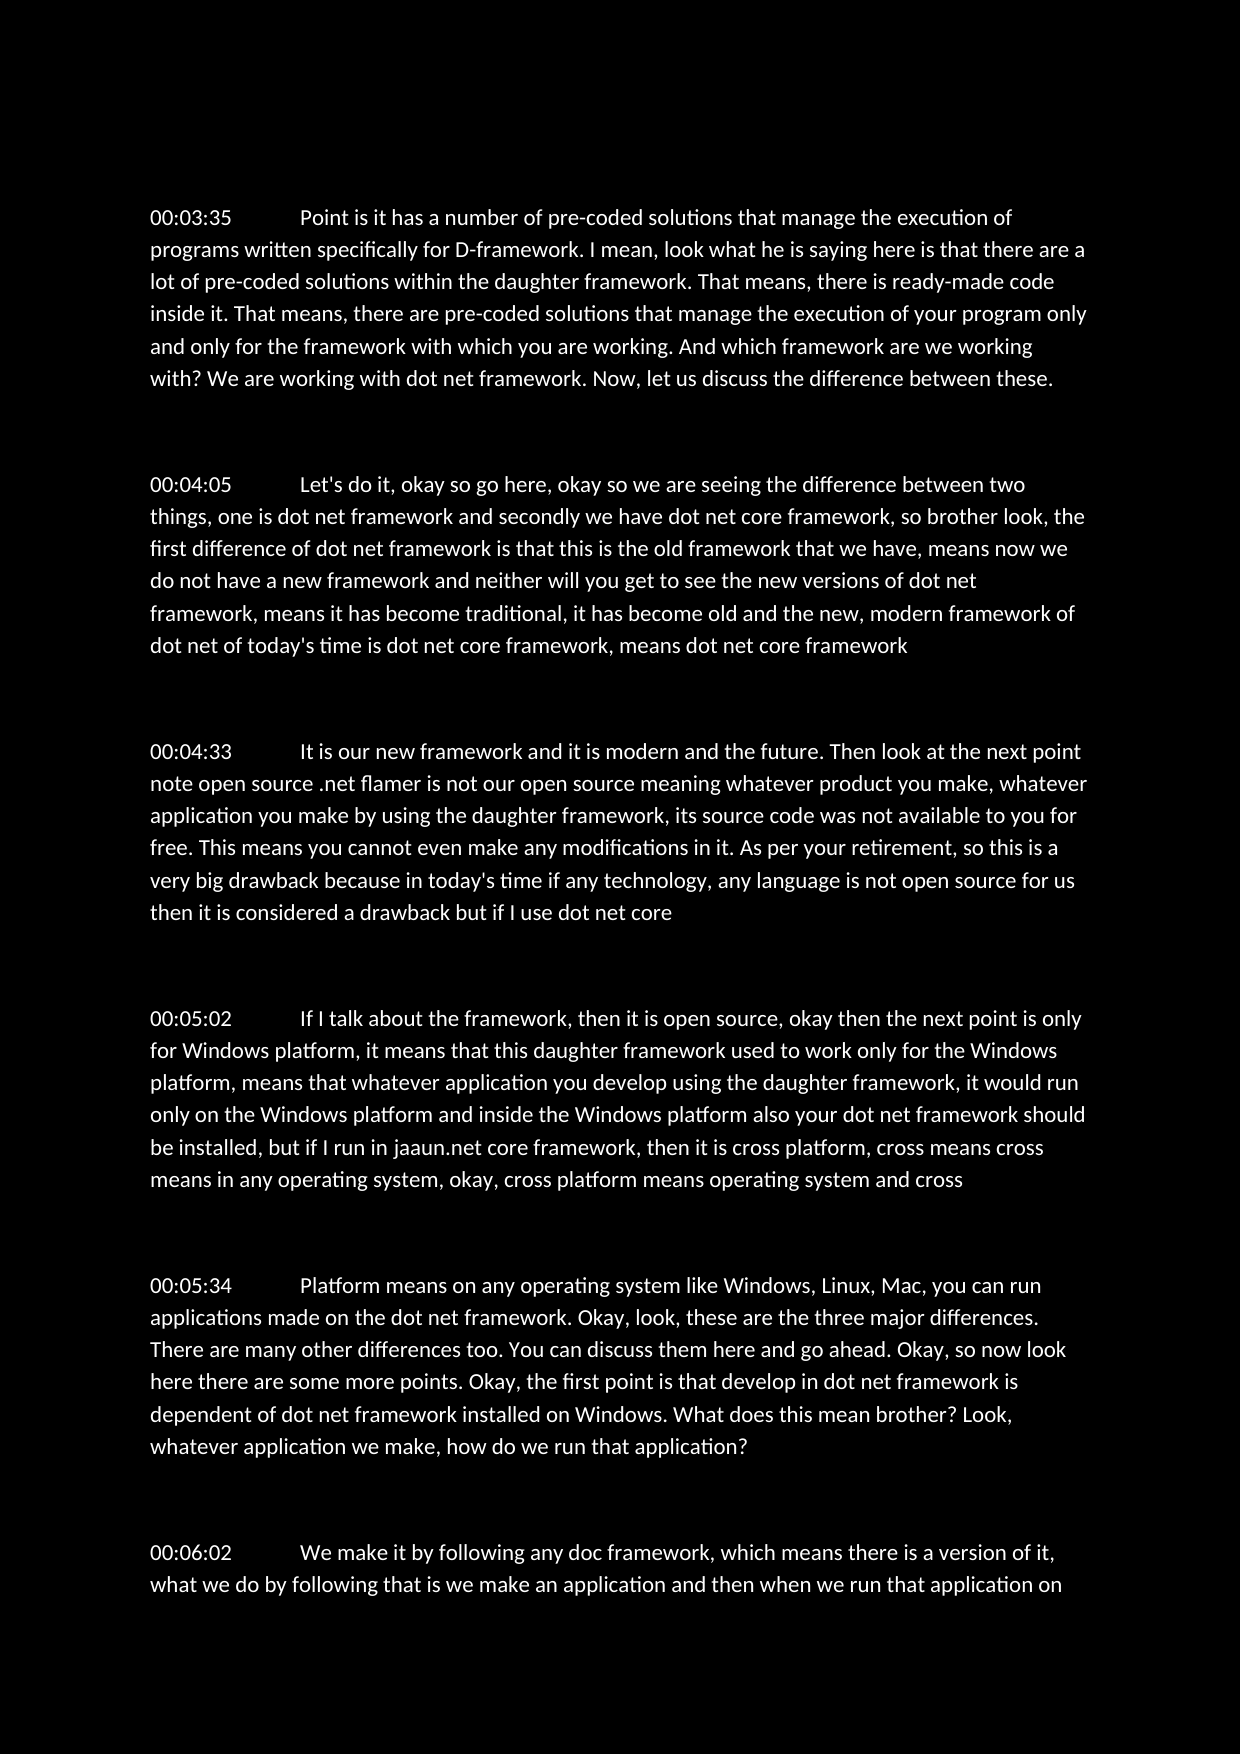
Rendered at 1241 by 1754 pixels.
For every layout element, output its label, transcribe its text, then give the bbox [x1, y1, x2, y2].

text 00:04:33 It is our new framework and it is modern and the future. Then look at the next point note open source .net flamer is not our open source meaning whatever product you make, whatever application you make by using the daughter framework, its source code was not available to you for free. This means you cannot even make any modifications in it. As per your retirement, so this is a very big drawback because in today's time if any technology, any language is not open source for us then it is considered a drawback but if I use dot net core [150, 737, 1090, 926]
text 00:05:02 If I talk about the framework, then it is open source, okay then the next point is only for Windows platform, it means that this daughter framework used to work only for the Windows platform, means that whatever application you develop using the daughter framework, it would run only on the Windows platform and inside the Windows platform also your dot net framework should be installed, but if I run in jaaun.net core framework, then it is cross platform, cross means cross means in any operating system, okay, cross platform means operating system and cross [150, 1004, 1090, 1193]
text 00:04:05 Let's do it, okay so go here, okay so we are seeing the difference between two things, one is dot net framework and secondly we have dot net core framework, so brother look, the first difference of dot net framework is that this is the old framework that we have, means now we do not have a new framework and neither will you get to see the new versions of dot net framework, means it has become traditional, it has become old and the new, modern framework of dot net of today's time is dot net core framework, means dot net core framework [150, 470, 1090, 659]
text 00:05:34 Platform means on any operating system like Windows, Linux, Mac, you can run applications made on the dot net framework. Okay, look, these are the three major differences. There are many other differences too. You can discuss them here and go ahead. Okay, so now look here there are some more points. Okay, the first point is that develop in dot net framework is dependent of dot net framework installed on Windows. What does this mean brother? Look, whatever application we make, how do we run that application? [150, 1271, 1090, 1460]
text 00:03:35 Point is it has a number of pre-coded solutions that manage the execution of programs written specifically for D-framework. I mean, look what he is saying here is that there are a lot of pre-coded solutions within the daughter framework. That means, there is ready-made code inside it. That means, there are pre-coded solutions that manage the execution of your program only and only for the framework with which you are working. And which framework are we working with? We are working with dot net framework. Now, let us discuss the difference between these. [150, 203, 1090, 392]
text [150, 1538, 1090, 1598]
